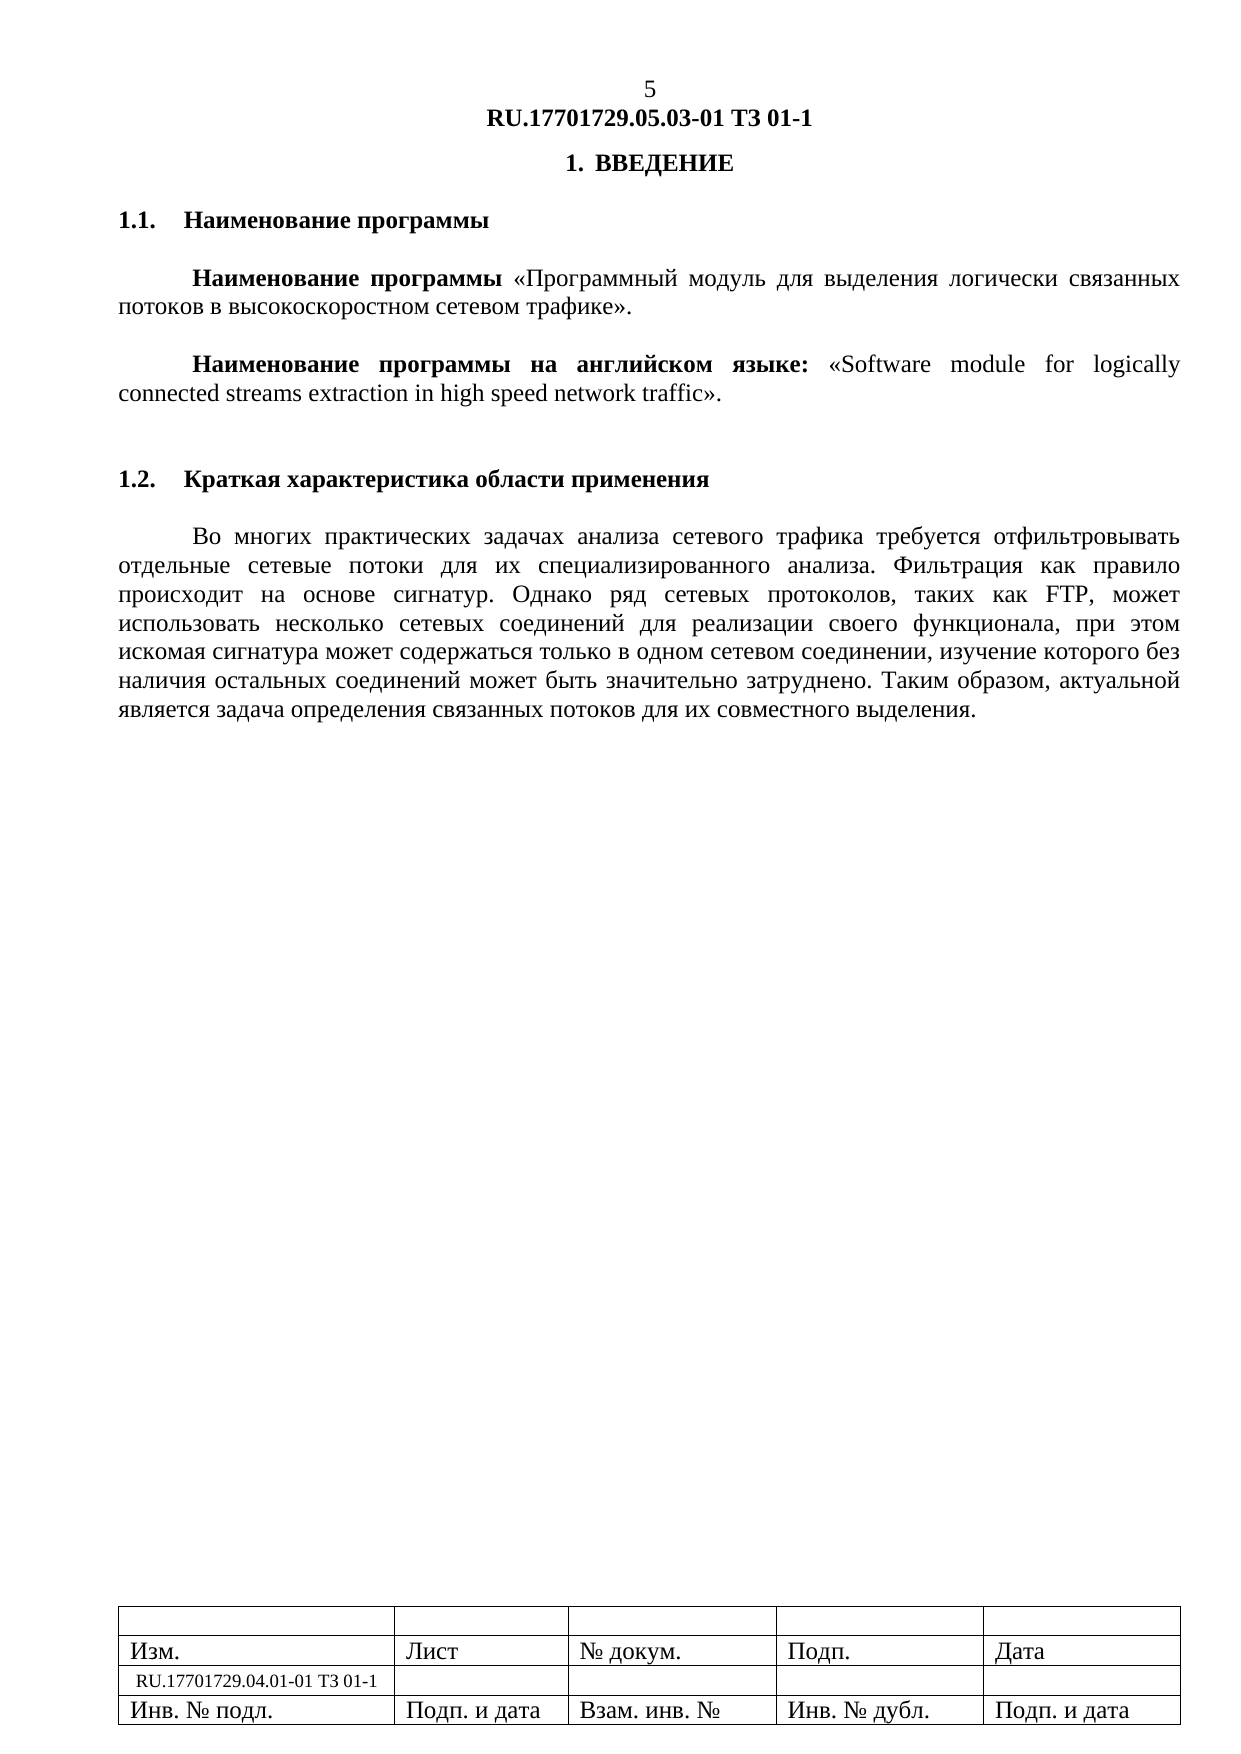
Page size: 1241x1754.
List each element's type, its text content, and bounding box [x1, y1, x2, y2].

list ВВЕДЕНИЕ [118, 148, 1181, 176]
text Наименование программы «Программный модуль для выделения логически связанных потоков в высокоскоростном сетевом трафике». [118, 263, 1181, 320]
list Краткая характеристика области применения [118, 464, 1181, 493]
text Во многих практических задачах анализа сетевого трафика требуется отфильтровывать отдельные сетевые потоки для их специализированного анализа. Фильтрация как правило происходит на основе сигнатур. Однако ряд сетевых протоколов, таких как FTP, может использовать несколько сетевых соединений для реализации своего функционала, при этом искомая сигнатура может содержаться только в одном сетевом соединении, изучение которого без наличия остальных соединений может быть значительно затруднено. Таким образом, актуальной является задача определения связанных потоков для их совместного выделения. [118, 521, 1181, 723]
list Наименование программы [118, 205, 1181, 234]
text Наименование программы на английском языке: «Software module for logically connected streams extraction in high speed network traffic». [118, 349, 1181, 406]
